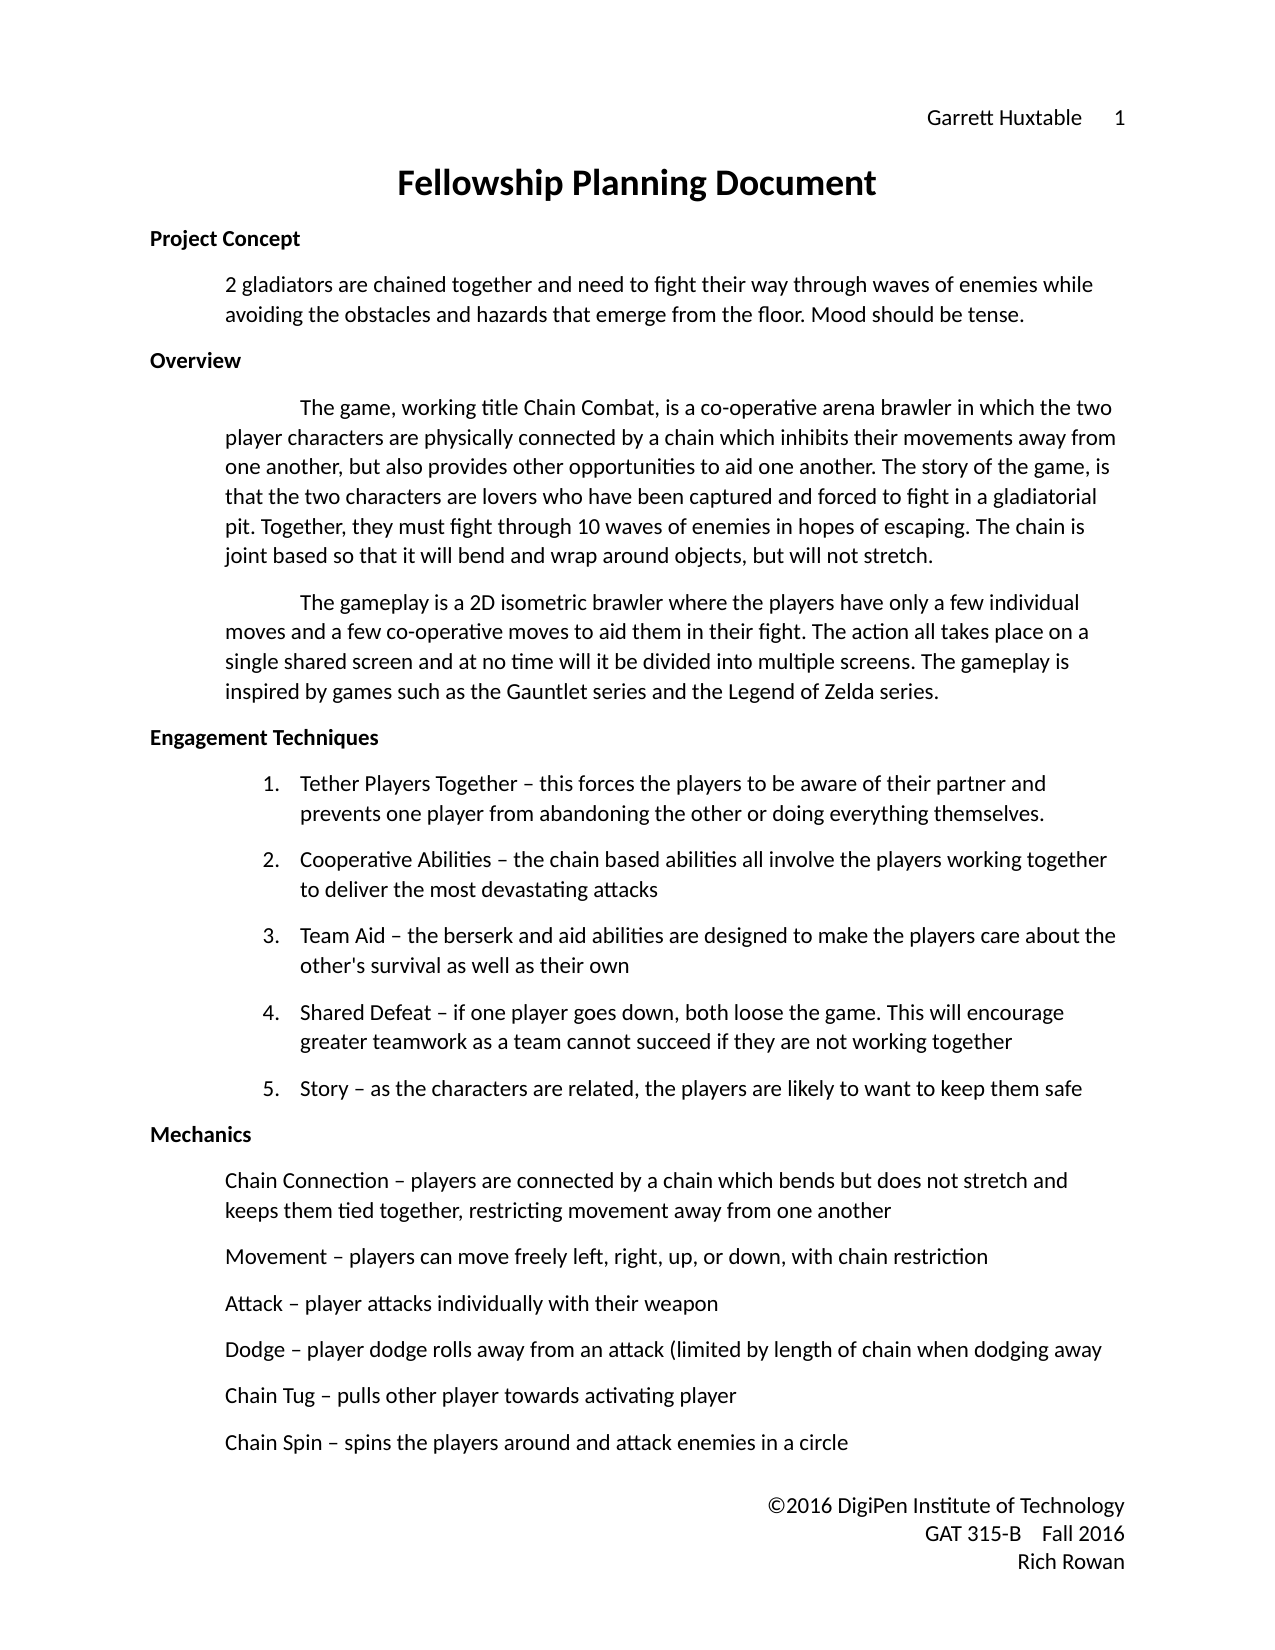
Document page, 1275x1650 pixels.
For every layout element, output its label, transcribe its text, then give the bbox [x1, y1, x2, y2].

text Dodge – player dodge rolls away from an attack (limited by length of chain when dodging away [150, 1335, 1125, 1363]
text The gameplay is a 2D isometric brawler where the players have only a few individual moves and a few co-operative moves to aid them in their fight. The action all takes place on a single shared screen and at no time will it be divided into multiple screens. The gameplay is inspired by games such as the Gauntlet series and the Legend of Zelda series. [225, 588, 1125, 705]
text Mechanics [150, 1120, 1125, 1148]
text Chain Tug – pulls other player towards activating player [150, 1382, 1125, 1409]
text Movement – players can move freely left, right, up, or down, with chain restriction [225, 1242, 1125, 1271]
text Project Concept [150, 224, 1125, 252]
list Tether Players Together – this forces the players to be aware of their partner and prevents one player from abandoning the other or doing everything themselves. [262, 769, 1125, 827]
text 2 gladiators are chained together and need to fight their way through waves of enemies while avoiding the obstacles and hazards that emerge from the floor. Mood should be tense. [225, 271, 1125, 328]
text Chain Connection – players are connected by a chain which bends but does not stretch and keeps them tied together, restricting movement away from one another [225, 1166, 1125, 1224]
text Overview [150, 347, 1125, 375]
text Fellowship Planning Document [150, 159, 1125, 205]
list Story – as the characters are related, the players are likely to want to keep them safe [262, 1074, 1125, 1102]
list Cooperative Abilities – the chain based abilities all involve the players working together to deliver the most devastating attacks [262, 846, 1125, 903]
text The game, working title Chain Combat, is a co-operative arena brawler in which the two player characters are physically connected by a chain which inhibits their movements away from one another, but also provides other opportunities to aid one another. The story of the game, is that the two characters are lovers who have been captured and forced to fight in a gladiatorial pit. Together, they must fight through 10 waves of enemies in hopes of escaping. The chain is joint based so that it will bend and wrap around objects, but will not stretch. [225, 393, 1125, 569]
text Engagement Techniques [150, 723, 1125, 751]
text Attack – player attacks individually with their weapon [150, 1289, 1125, 1317]
list Shared Defeat – if one player goes down, both loose the game. This will encourage greater teamwork as a team cannot succeed if they are not working together [262, 998, 1125, 1055]
list Team Aid – the berserk and aid abilities are designed to make the players care about the other's survival as well as their own [262, 922, 1125, 979]
text Chain Spin – spins the players around and attack enemies in a circle [150, 1428, 1125, 1456]
